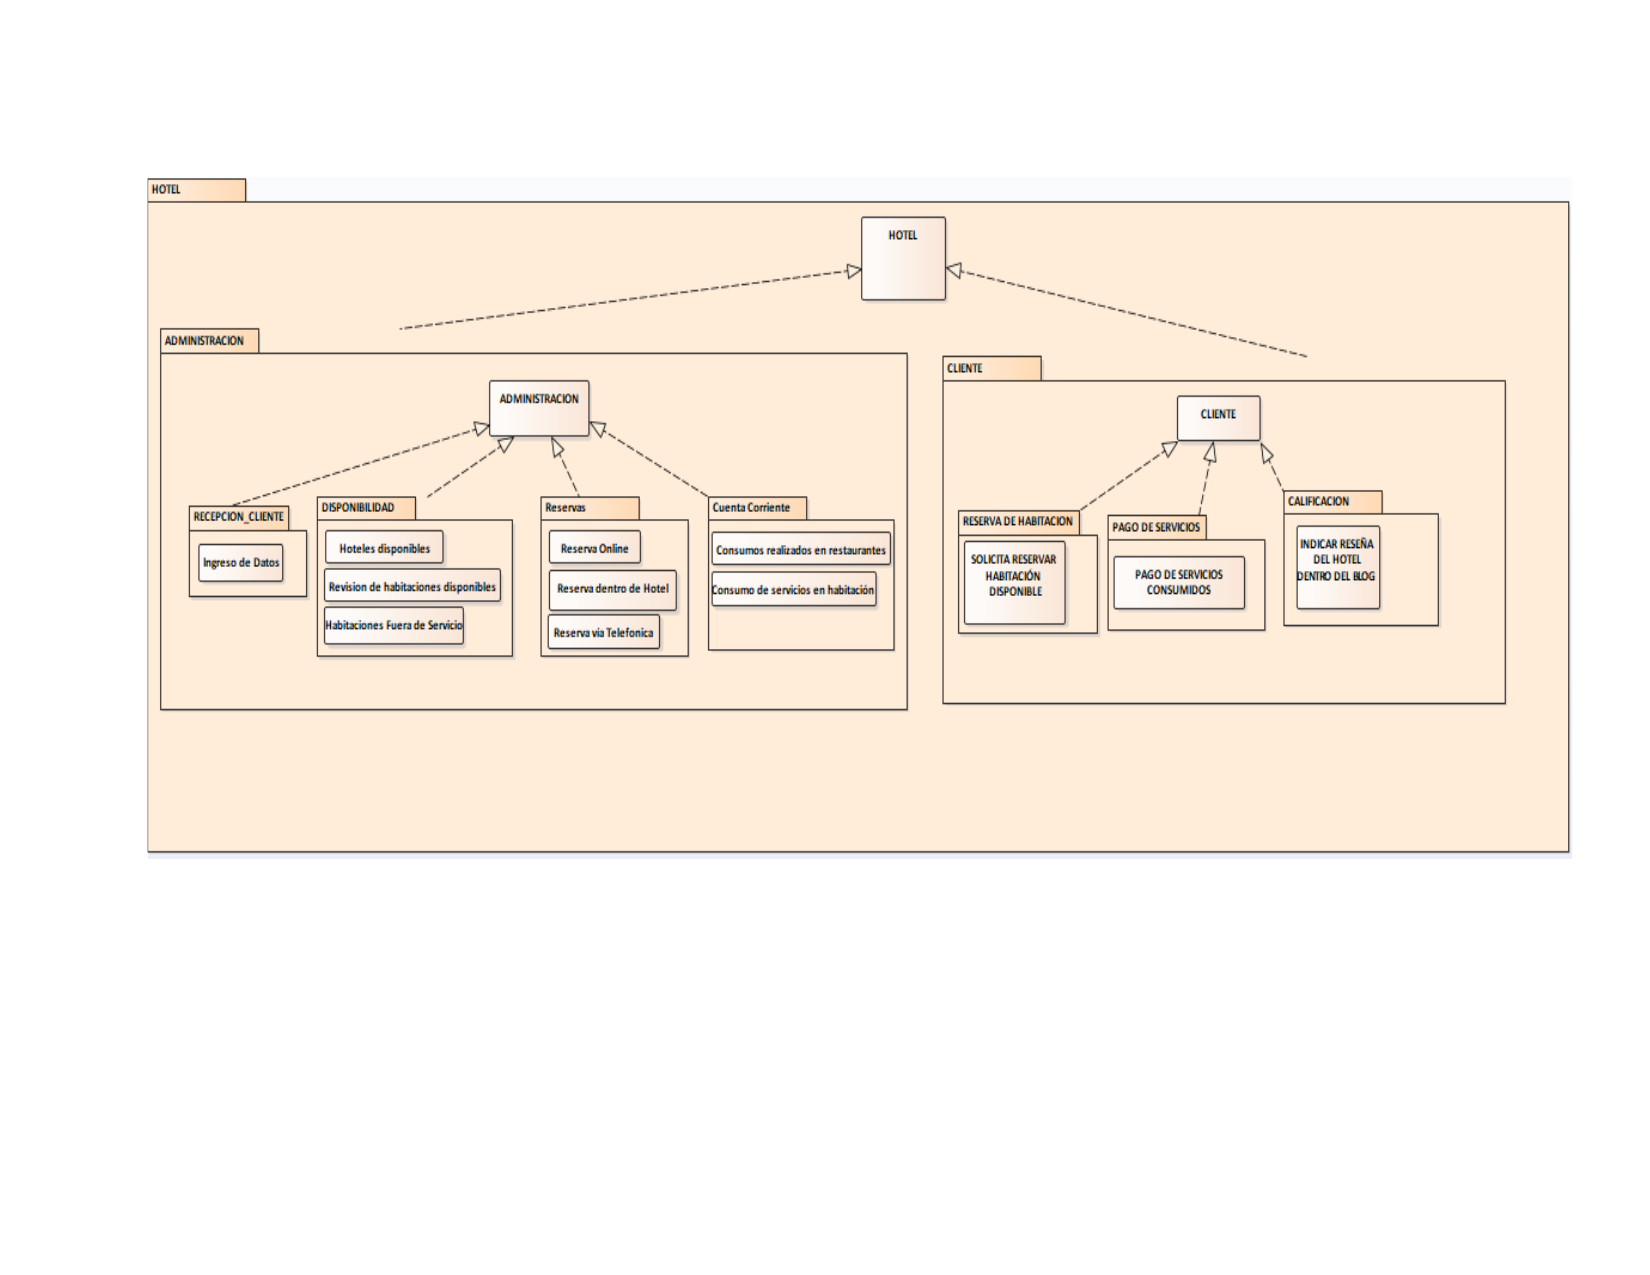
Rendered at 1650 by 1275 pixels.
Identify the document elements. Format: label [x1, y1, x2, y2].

picture [147, 177, 1573, 859]
